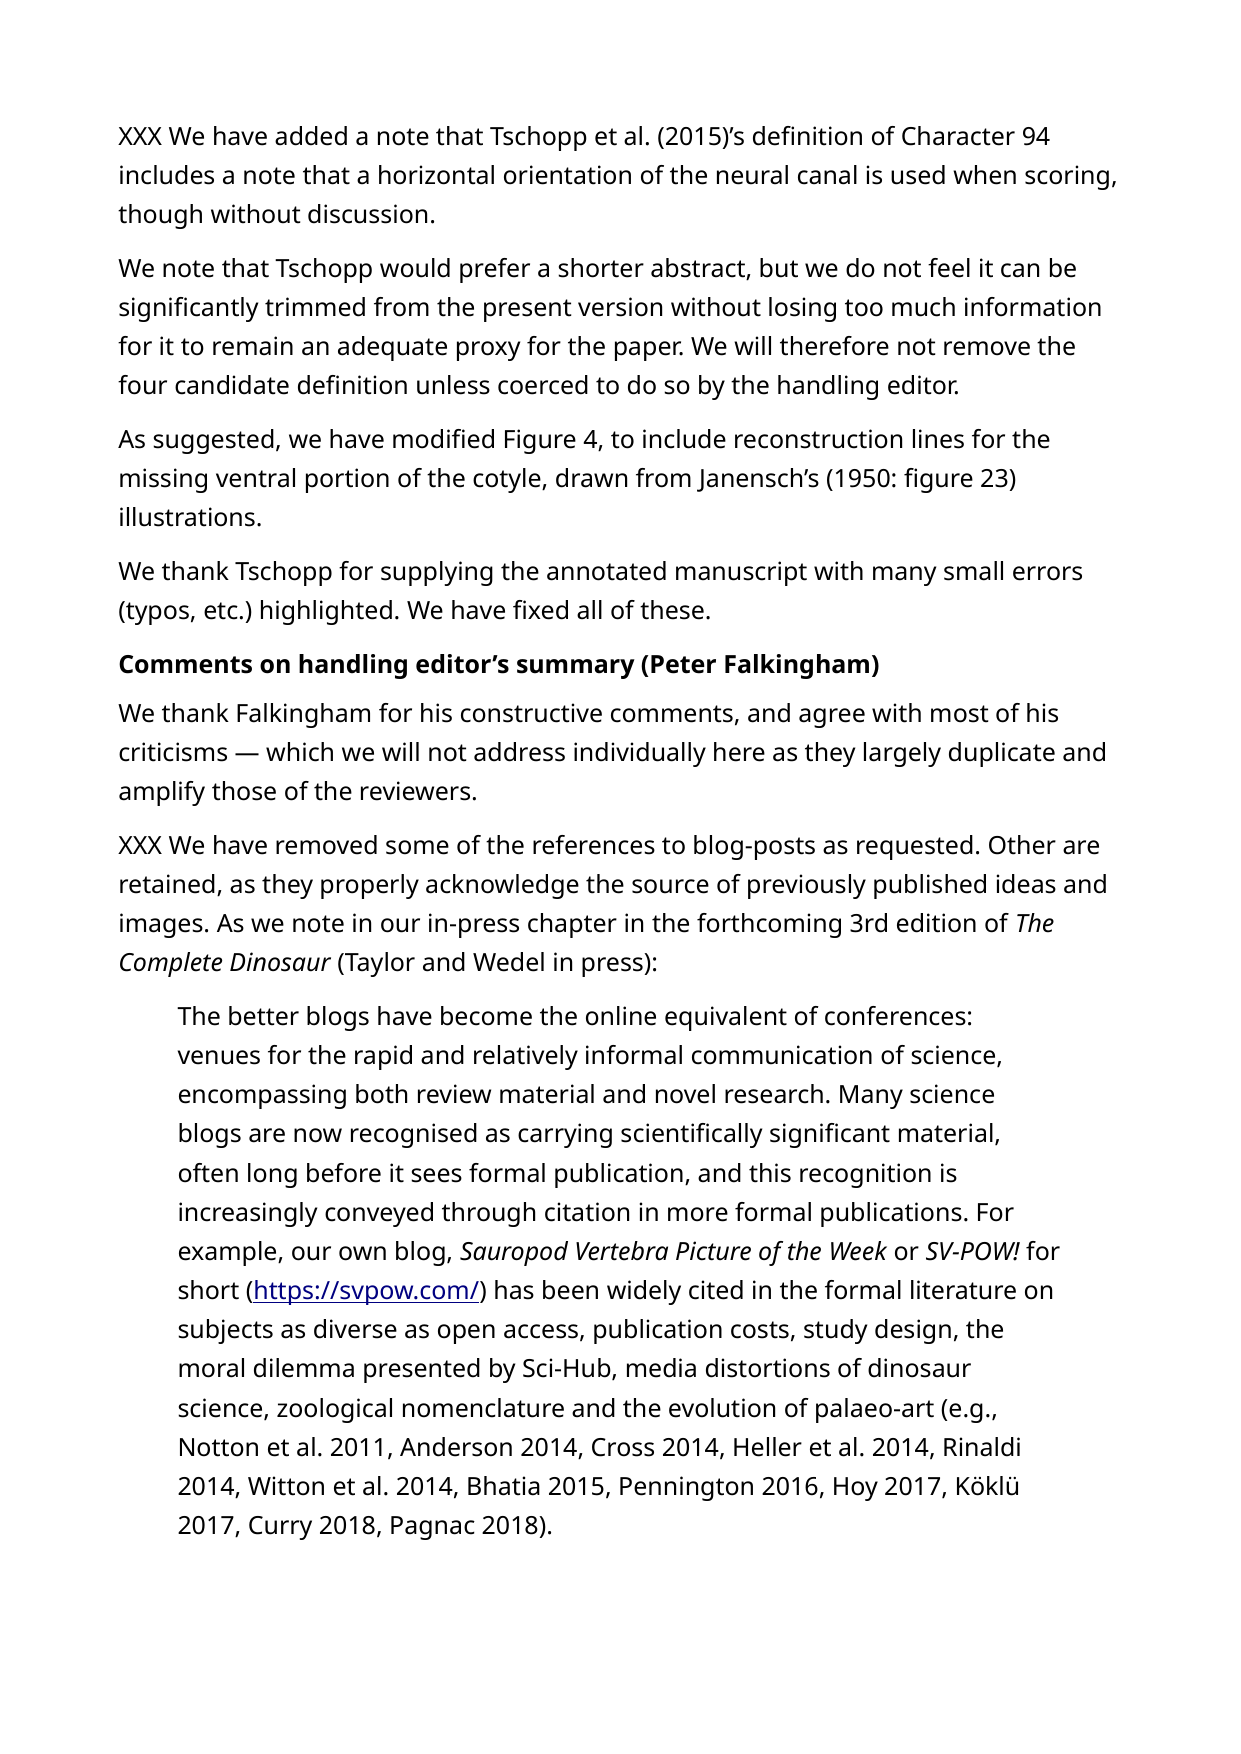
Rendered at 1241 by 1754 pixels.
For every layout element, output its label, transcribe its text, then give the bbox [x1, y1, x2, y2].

text We thank Falkingham for his constructive comments, and agree with most of his criticisms — which we will not address individually here as they largely duplicate and amplify those of the reviewers. [118, 695, 1122, 808]
text We note that Tschopp would prefer a shorter abstract, but we do not feel it can be significantly trimmed from the present version without losing too much information for it to remain an adequate proxy for the paper. We will therefore not remove the four candidate definition unless coerced to do so by the handling editor. [118, 250, 1122, 402]
text As suggested, we have modified Figure 4, to include reconstruction lines for the missing ventral portion of the cotyle, drawn from Janensch’s (1950: figure 23) illustrations. [118, 421, 1122, 534]
text We thank Tschopp for supplying the annotated manuscript with many small errors (typos, etc.) highlighted. We have fixed all of these. [118, 553, 1122, 627]
subtitle Comments on handling editor’s summary (Peter Falkingham) [118, 646, 1122, 681]
text XXX We have removed some of the references to blog-posts as requested. Other are retained, as they properly acknowledge the source of previously published ideas and images. As we note in our in-press chapter in the forthcoming 3rd edition of The Complete Dinosaur (Taylor and Wedel in press): [118, 827, 1122, 979]
